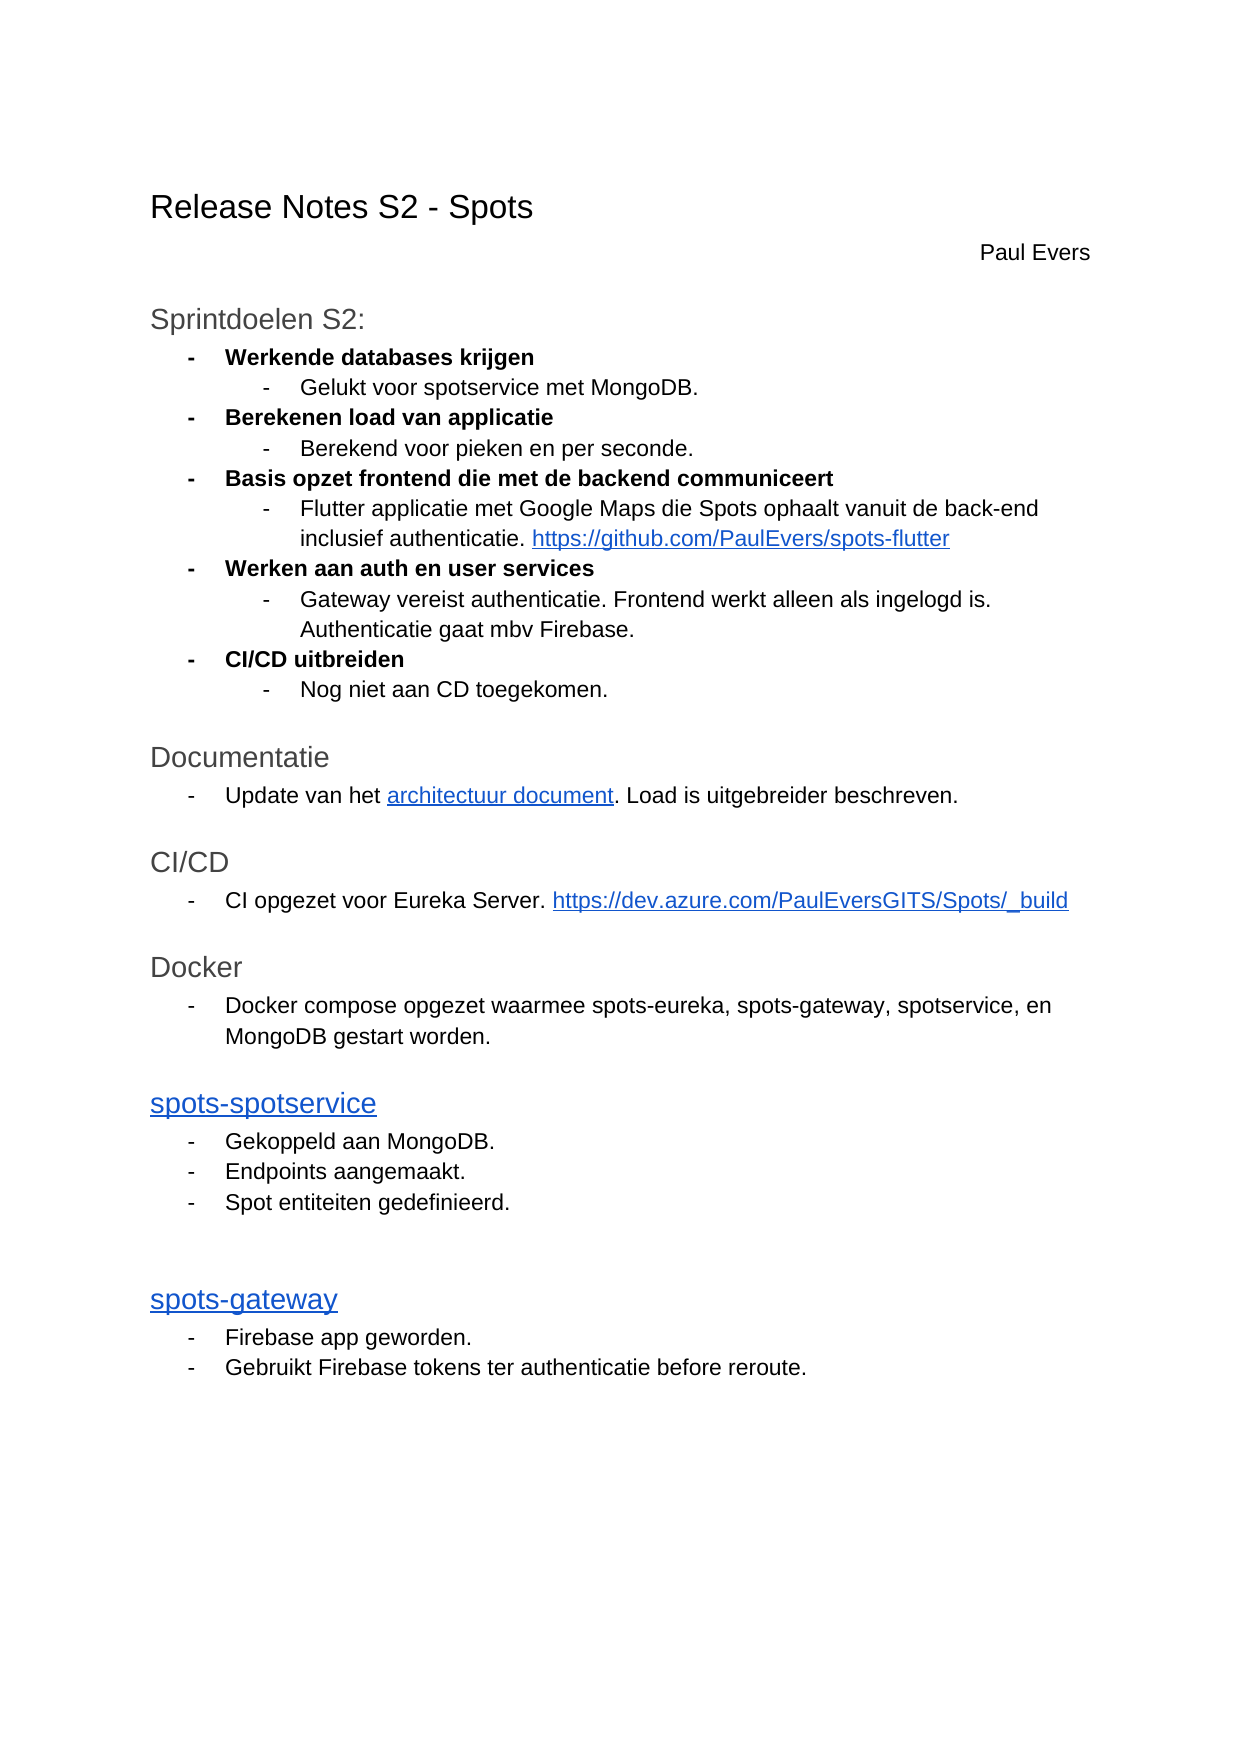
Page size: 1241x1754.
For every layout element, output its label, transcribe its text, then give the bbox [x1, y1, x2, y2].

list Gebruikt Firebase tokens ter authenticatie before reroute. [187, 1354, 1090, 1381]
subtitle spots-gateway [150, 1282, 1090, 1316]
list Basis opzet frontend die met de backend communiceert [187, 465, 1090, 491]
text Paul Evers [150, 238, 1090, 265]
list CI opgezet voor Eureka Server. https://dev.azure.com/PaulEversGITS/Spots/_build [187, 887, 1090, 913]
list Werken aan auth en user services [187, 555, 1090, 582]
subtitle Release Notes S2 - Spots [150, 187, 1090, 226]
list Nog niet aan CD toegekomen. [262, 676, 1090, 702]
subtitle CI/CD [150, 845, 1090, 879]
list CI/CD uitbreiden [187, 646, 1090, 672]
list Berekend voor pieken en per seconde. [262, 434, 1090, 461]
list Firebase app geworden. [187, 1324, 1090, 1350]
list Update van het architectuur document. Load is uitgebreider beschreven. [187, 782, 1090, 808]
list Berekenen load van applicatie [187, 404, 1090, 431]
list Gekoppeld aan MongoDB. [187, 1128, 1090, 1154]
list Spot entiteiten gedefinieerd. [187, 1188, 1090, 1215]
subtitle Documentatie [150, 740, 1090, 773]
list Endpoints aangemaakt. [187, 1158, 1090, 1184]
list Gelukt voor spotservice met MongoDB. [262, 374, 1090, 400]
list Werkende databases krijgen [187, 344, 1090, 370]
subtitle Sprintdoelen S2: [150, 302, 1090, 336]
subtitle Docker [150, 951, 1090, 984]
list Flutter applicatie met Google Maps die Spots ophaalt vanuit de back-end inclusief authenticatie. https://github.com/PaulEvers/spots-flutter [262, 495, 1090, 551]
list Docker compose opgezet waarmee spots-eureka, spots-gateway, spotservice, en MongoDB gestart worden. [187, 992, 1090, 1049]
list Gateway vereist authenticatie. Frontend werkt alleen als ingelogd is. Authenticatie gaat mbv Firebase. [262, 586, 1090, 642]
subtitle spots-spotservice [150, 1086, 1090, 1120]
